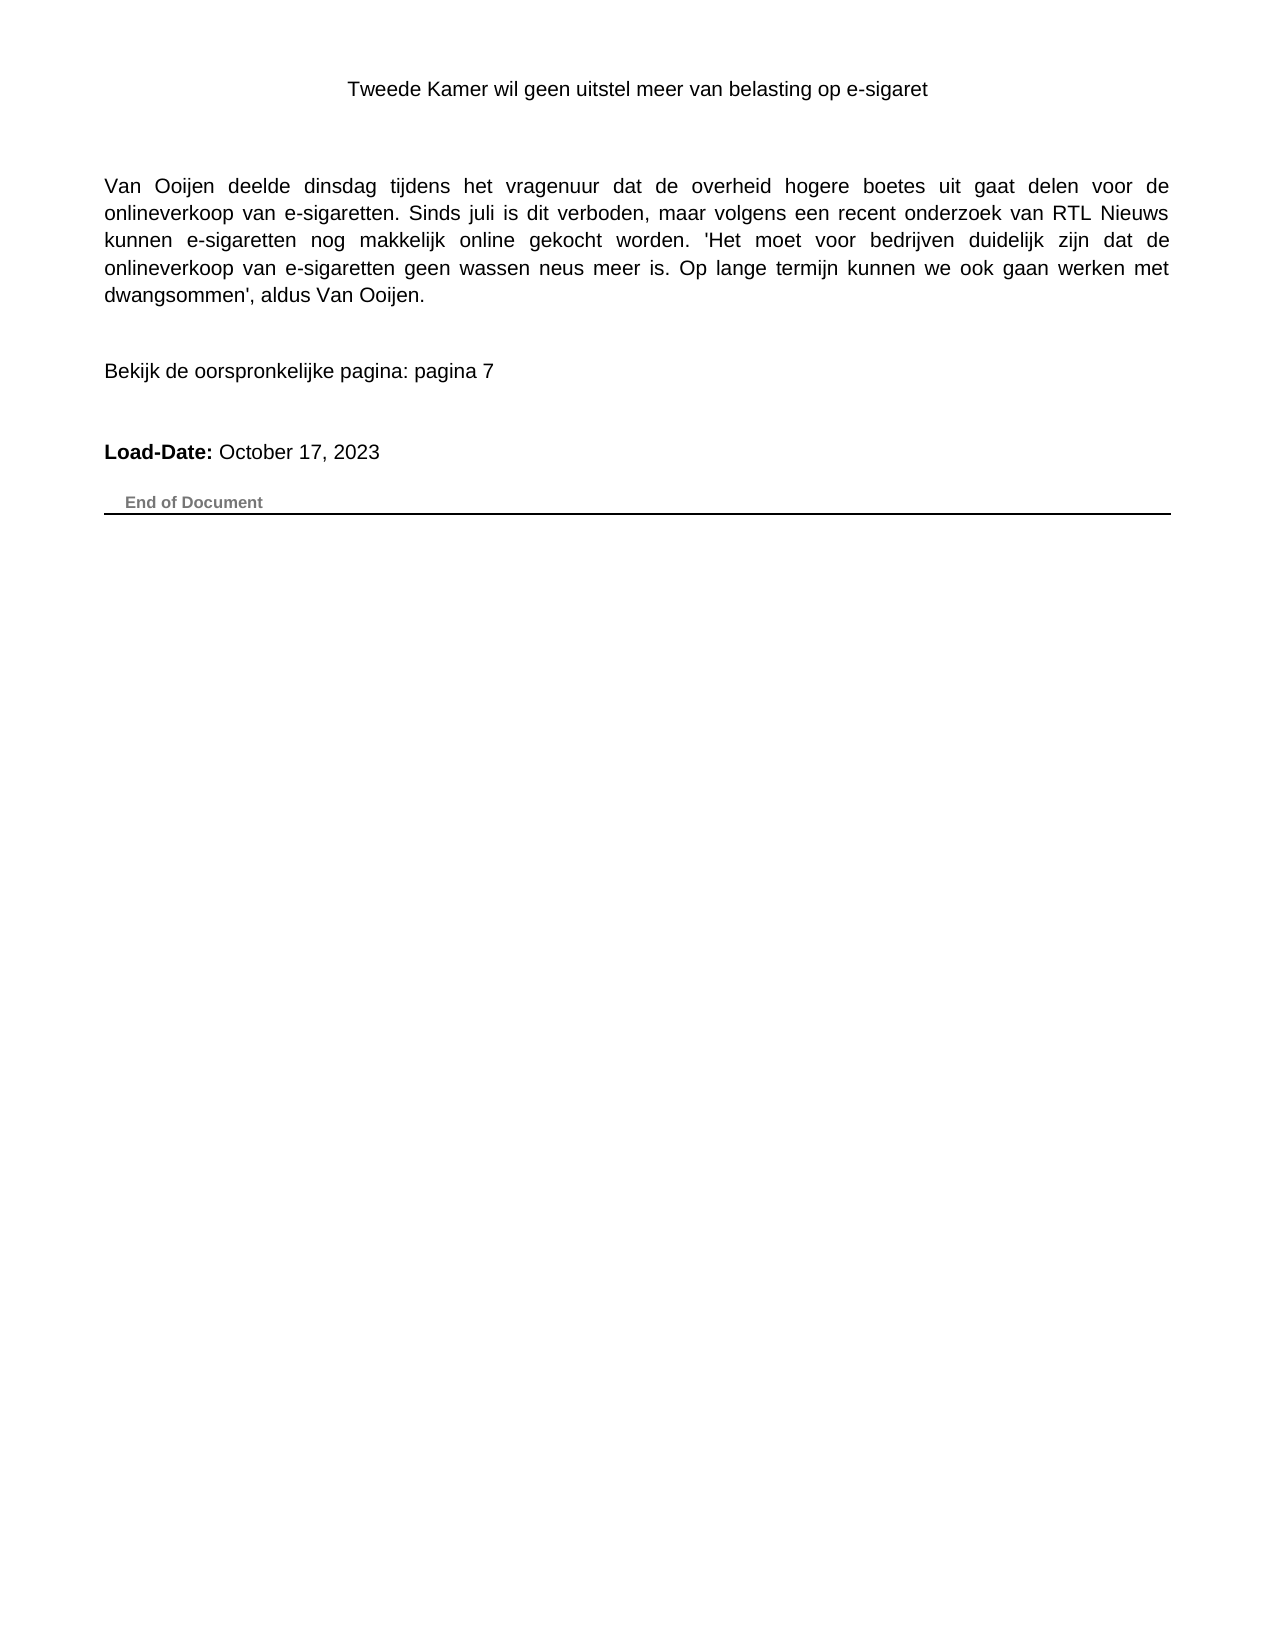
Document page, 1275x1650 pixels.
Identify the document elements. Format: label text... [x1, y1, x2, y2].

text Van Ooijen deelde dinsdag tijdens het vragenuur dat de overheid hogere boetes uit gaat delen voor de onlineverkoop van e-sigaretten. Sinds juli is dit verboden, maar volgens een recent onderzoek van RTL Nieuws kunnen e-sigaretten nog makkelijk online gekocht worden. 'Het moet voor bedrijven duidelijk zijn dat de onlineverkoop van e-sigaretten geen wassen neus meer is. Op lange termijn kunnen we ook gaan werken met dwangsommen', aldus Van Ooijen. [104, 171, 1171, 306]
text Bekijk de oorspronkelijke pagina: pagina 7 [104, 356, 1171, 383]
text Load-Date: October 17, 2023 [104, 408, 1171, 464]
text End of Document [125, 493, 1171, 512]
